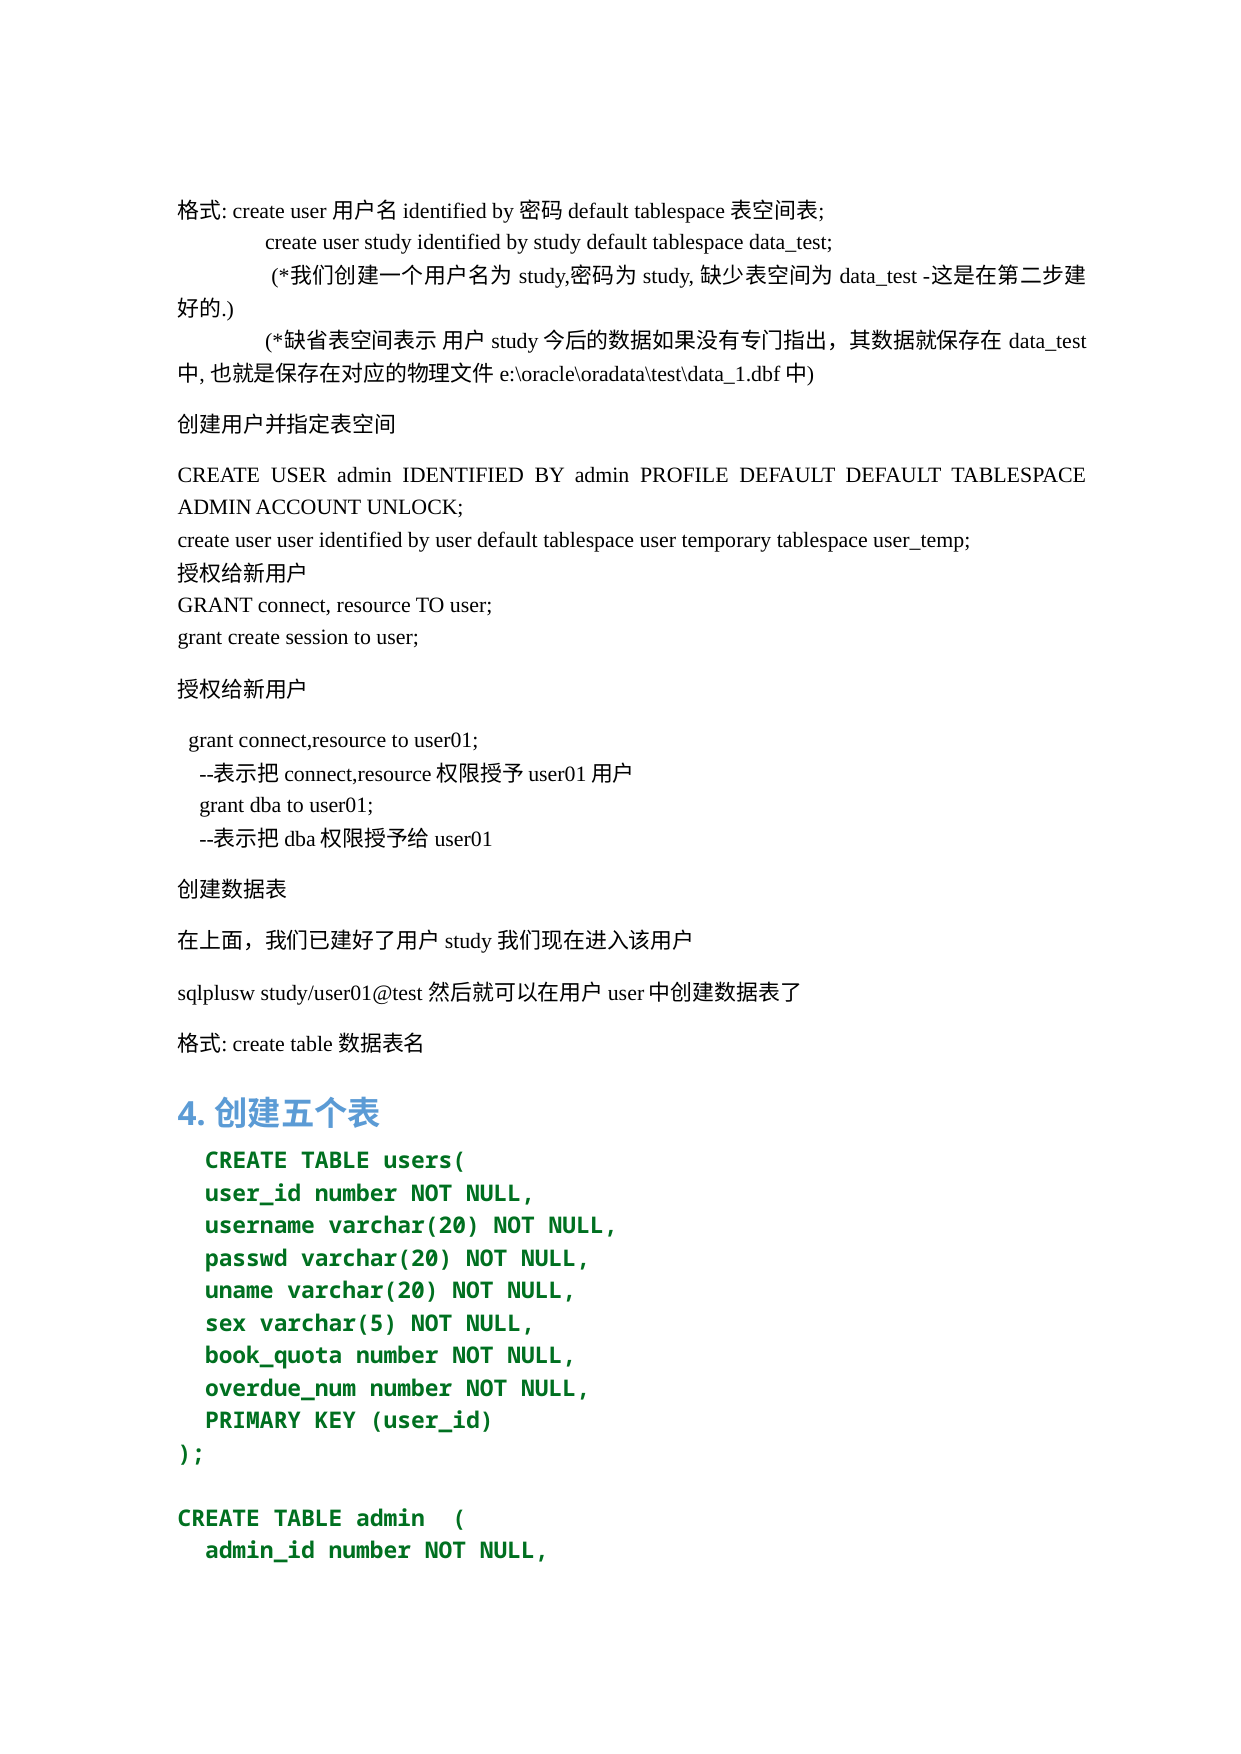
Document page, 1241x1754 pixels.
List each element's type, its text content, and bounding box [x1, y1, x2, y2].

text uname varchar(20) NOT NULL, [177, 1274, 1087, 1306]
text 创建用户并指定表空间 [177, 407, 1087, 439]
text 格式: create table 数据表名 [177, 1025, 1087, 1058]
subtitle 4. 创建五个表 [177, 1079, 1087, 1144]
text user_id number NOT NULL, [177, 1176, 1087, 1209]
text PRIMARY KEY (user_id) [177, 1404, 1087, 1436]
text 格式: create user 用户名 identified by 密码 default tablespace 表空间表; create user study identified by study default tablespace data_test; (*我们创建一个用户名为 study,密码为 study, 缺少表空间为 data_test -这是在第二步建好的.) (*缺省表空间表示 用户study今后的数据如果没有专门指出，其数据就保存在 data_test中, 也就是保存在对应的物理文件 e:\oracle\oradata\test\data_1.dbf中) [177, 193, 1087, 388]
text book_quota number NOT NULL, [177, 1339, 1087, 1371]
text username varchar(20) NOT NULL, [177, 1209, 1087, 1241]
text grant connect,resource to user01; --表示把 connect,resource权限授予user01用户 grant dba to user01; --表示把 dba权限授予给 user01 [177, 723, 1087, 853]
text sqlplusw study/user01@test 然后就可以在用户user中创建数据表了 [177, 974, 1087, 1007]
text CREATE TABLE users( [177, 1144, 1087, 1176]
text ); [177, 1436, 1087, 1469]
text CREATE TABLE admin ( [177, 1501, 1087, 1534]
text admin_id number NOT NULL, [177, 1534, 1087, 1566]
text CREATE USER admin IDENTIFIED BY admin PROFILE DEFAULT DEFAULT TABLESPACE ADMIN ACCOUNT UNLOCK; create user user identified by user default tablespace user temporary tablespace user_temp; 授权给新用户 GRANT connect, resource TO user; grant create session to user; [177, 458, 1087, 653]
text 授权给新用户 [177, 672, 1087, 704]
text passwd varchar(20) NOT NULL, [177, 1241, 1087, 1274]
text sex varchar(5) NOT NULL, [177, 1306, 1087, 1339]
text 创建数据表 [177, 872, 1087, 904]
text 在上面，我们已建好了用户 study 我们现在进入该用户 [177, 923, 1087, 955]
text overdue_num number NOT NULL, [177, 1371, 1087, 1404]
